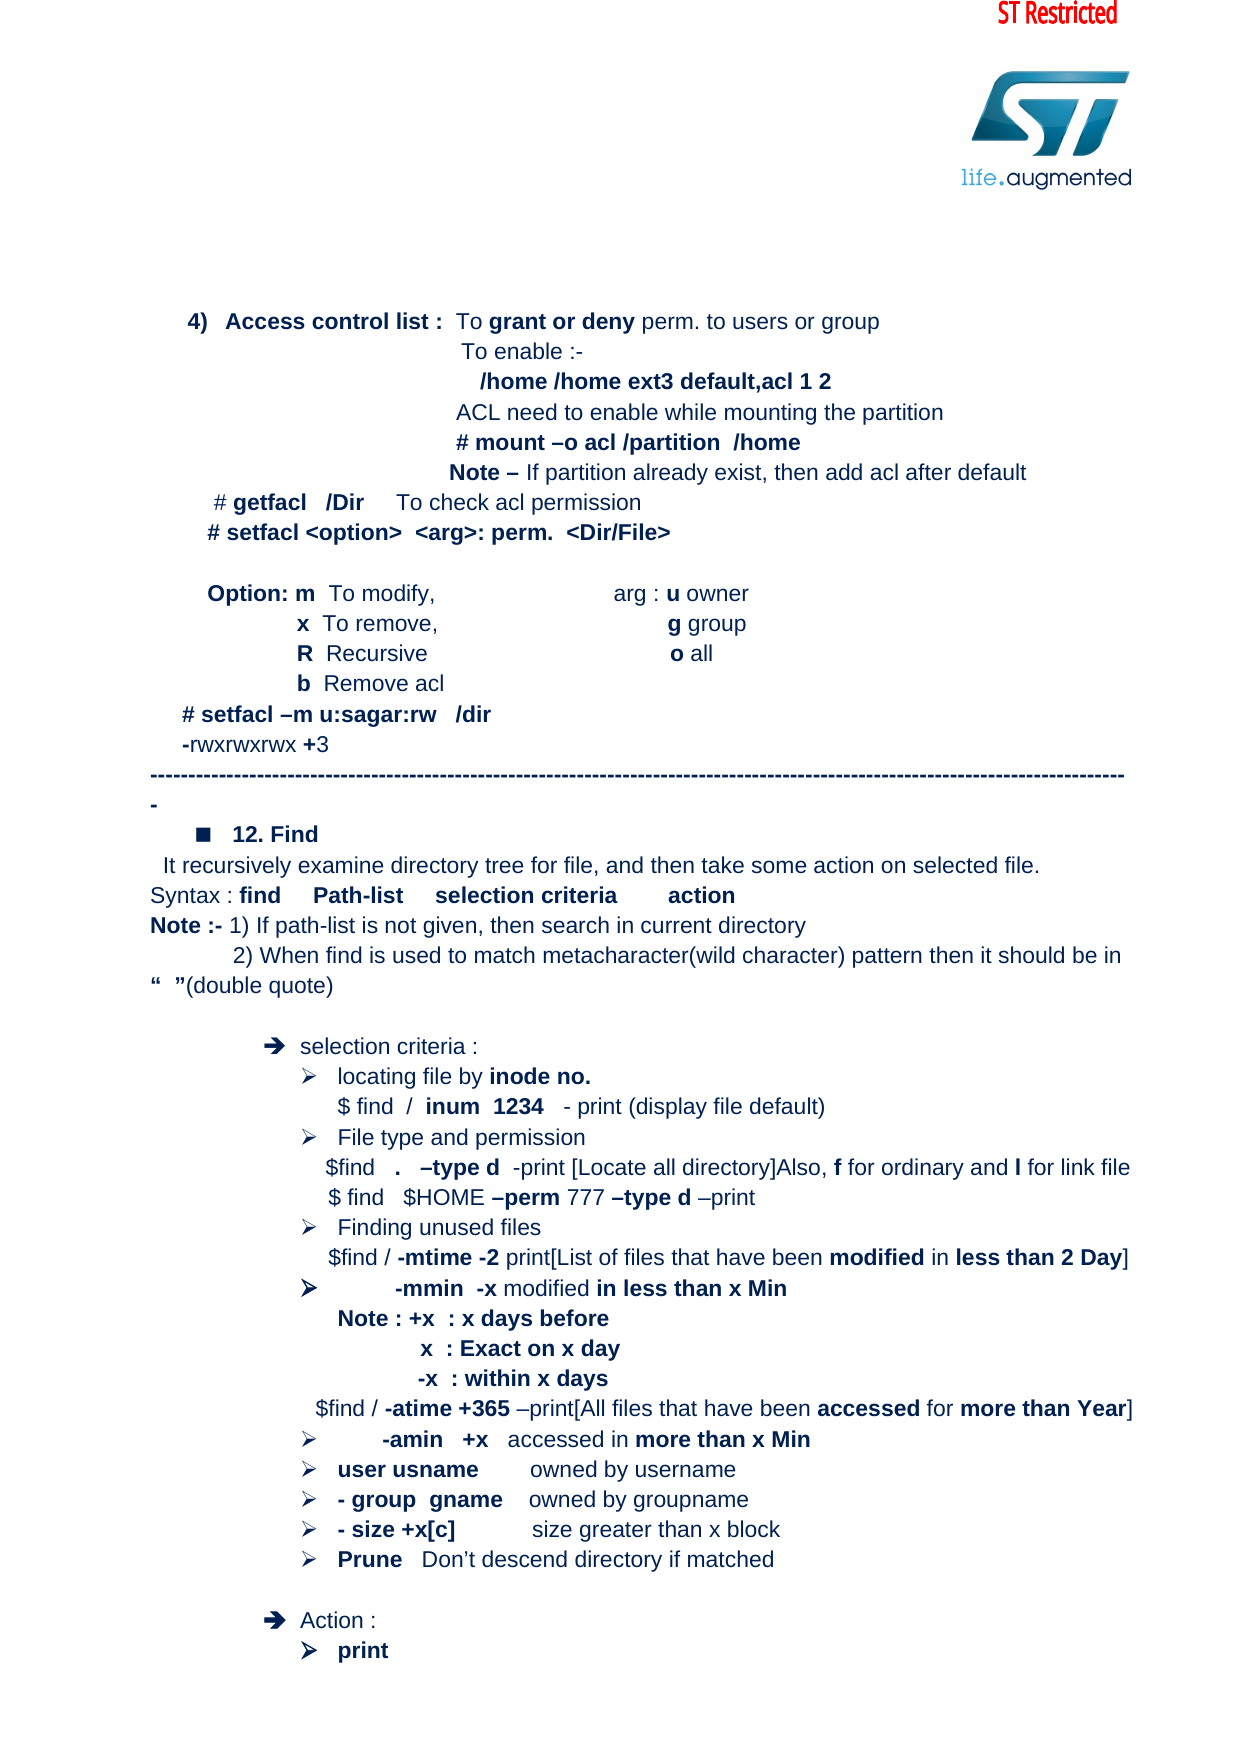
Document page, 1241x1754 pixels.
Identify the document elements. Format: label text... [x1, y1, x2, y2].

text Note :- 1) If path-list is not given, then search in current directory [150, 912, 1135, 938]
text R Recursive o all [150, 640, 1135, 667]
text -rwxrwxrwx +3 [150, 731, 1135, 757]
text b Remove acl [150, 670, 1135, 697]
text x To remove, g group [150, 610, 1135, 636]
list -mmin -x modified in less than x Min [300, 1274, 1135, 1301]
picture [961, 70, 1133, 191]
list user usname owned by username [300, 1456, 1135, 1482]
list Prune Don’t descend directory if matched [300, 1546, 1135, 1573]
list - group gname owned by groupname [300, 1486, 1135, 1512]
text --------------------------------------------------------------------------------------------------------------------------------- [150, 761, 1135, 818]
list print [300, 1637, 1135, 1663]
list locating file by inode no. [300, 1063, 1135, 1089]
text It recursively examine directory tree for file, and then take some action on selected file. [150, 852, 1135, 878]
text # getfacl /Dir To check acl permission [150, 489, 1135, 516]
list /home /home ext3 default,acl 1 2 [225, 368, 1135, 395]
list 12. Find [194, 821, 1135, 848]
list Finding unused files [300, 1214, 1135, 1241]
text Note – If partition already exist, then add acl after default [150, 459, 1135, 485]
list File type and permission [300, 1123, 1135, 1150]
text ACL need to enable while mounting the partition [150, 398, 1135, 425]
list To enable :- [225, 338, 1135, 364]
text Syntax : find Path-list selection criteria action [150, 882, 1135, 908]
text Option: m To modify, arg : u owner [150, 580, 1135, 606]
list Action : [262, 1607, 1135, 1633]
list Note : +x : x days before [337, 1305, 1135, 1331]
list $ find / inum 1234 - print (display file default) [337, 1093, 1135, 1120]
list -x : within x days [398, 1365, 1135, 1392]
list selection criteria : [262, 1033, 1135, 1059]
text 2) When find is used to match metacharacter(wild character) pattern then it should be in “ ”(double quote) [150, 942, 1135, 999]
text $find / -mtime -2 print[List of files that have been modified in less than 2 Day] [150, 1244, 1135, 1271]
list Access control list : To grant or deny perm. to users or group [187, 308, 1135, 334]
text # setfacl –m u:sagar:rw /dir [150, 701, 1135, 727]
text # mount –o acl /partition /home [150, 429, 1135, 455]
text $find / -atime +365 –print[All files that have been accessed for more than Year] [150, 1395, 1135, 1422]
text # setfacl <option> <arg>: perm. <Dir/File> [150, 519, 1135, 546]
list -amin +x accessed in more than x Min [300, 1426, 1135, 1452]
list - size +x[c] size greater than x block [300, 1516, 1135, 1543]
text $find . –type d -print [Locate all directory]Also, f for ordinary and l for link file [300, 1154, 1135, 1180]
list x : Exact on x day [337, 1335, 1135, 1361]
text $ find $HOME –perm 777 –type d –print [150, 1184, 1135, 1210]
